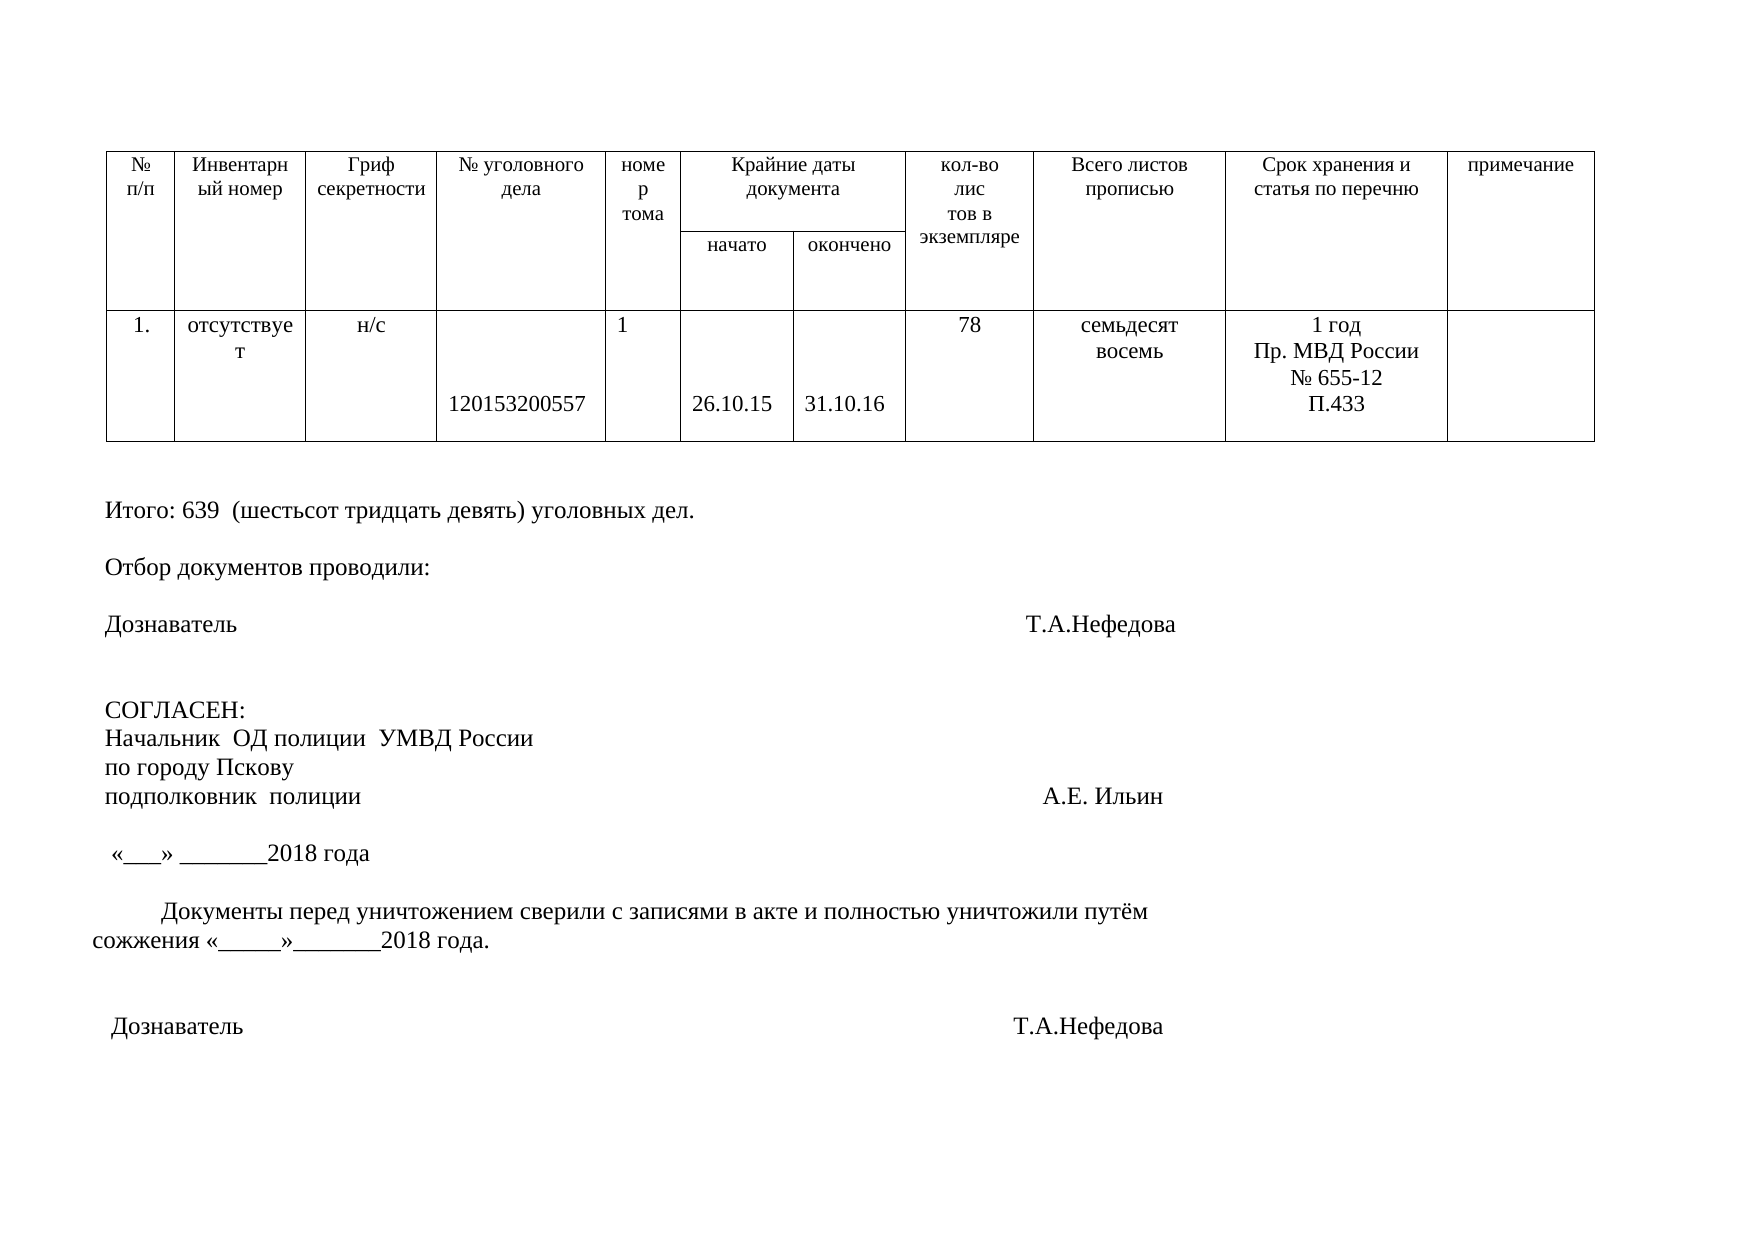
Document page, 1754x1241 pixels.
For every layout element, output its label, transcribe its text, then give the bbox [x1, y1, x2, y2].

text «___» _______2018 года [29, 838, 1636, 867]
text Отбор документов проводили: [29, 552, 1636, 581]
table_header номер тома [606, 152, 680, 310]
table_cell семьдесят восемь [1034, 311, 1225, 441]
text СОГЛАСЕН: [29, 695, 1636, 723]
table_cell 31.10.16 [794, 311, 905, 441]
table_cell [1448, 311, 1594, 441]
table_cell 78 [906, 311, 1033, 441]
table_header № п/п [107, 152, 174, 310]
table_header Гриф секретности [306, 152, 436, 310]
text сожжения «_____»_______2018 года. [29, 925, 1636, 953]
table_header № уголовного дела [437, 152, 605, 310]
table_cell н/с [306, 311, 436, 441]
table_cell окончено [794, 232, 905, 310]
table_header примечание [1448, 152, 1594, 310]
text Дознаватель Т.А.Нефедова [29, 609, 1636, 638]
text подполковник полиции А.Е. Ильин [29, 781, 1636, 810]
table_cell 1 [606, 311, 680, 441]
text Дознаватель Т.А.Нефедова [29, 1011, 1636, 1040]
table_cell 1 год Пр. МВД России № 655-12 П.433 [1226, 311, 1447, 441]
text Итого: 639 (шестьсот тридцать девять) уголовных дел. [29, 495, 1636, 524]
table_cell отсутствует [175, 311, 305, 441]
table_header Всего листов прописью [1034, 152, 1225, 310]
table_cell 120153200557 [437, 311, 605, 441]
table_header Инвентарный номер [175, 152, 305, 310]
table_cell [107, 311, 174, 441]
table_header кол-во лис тов в экземпляре [906, 152, 1033, 310]
table_header Срок хранения и статья по перечню [1226, 152, 1447, 310]
table_cell 26.10.15 [681, 311, 793, 441]
text Начальник ОД полиции УМВД России [29, 723, 1636, 752]
text по городу Пскову [29, 752, 1636, 781]
table_cell начато [681, 232, 793, 310]
text Документы перед уничтожением сверили с записями в акте и полностью уничтожили путём [29, 896, 1636, 925]
table_header Крайние даты документа [681, 152, 905, 231]
